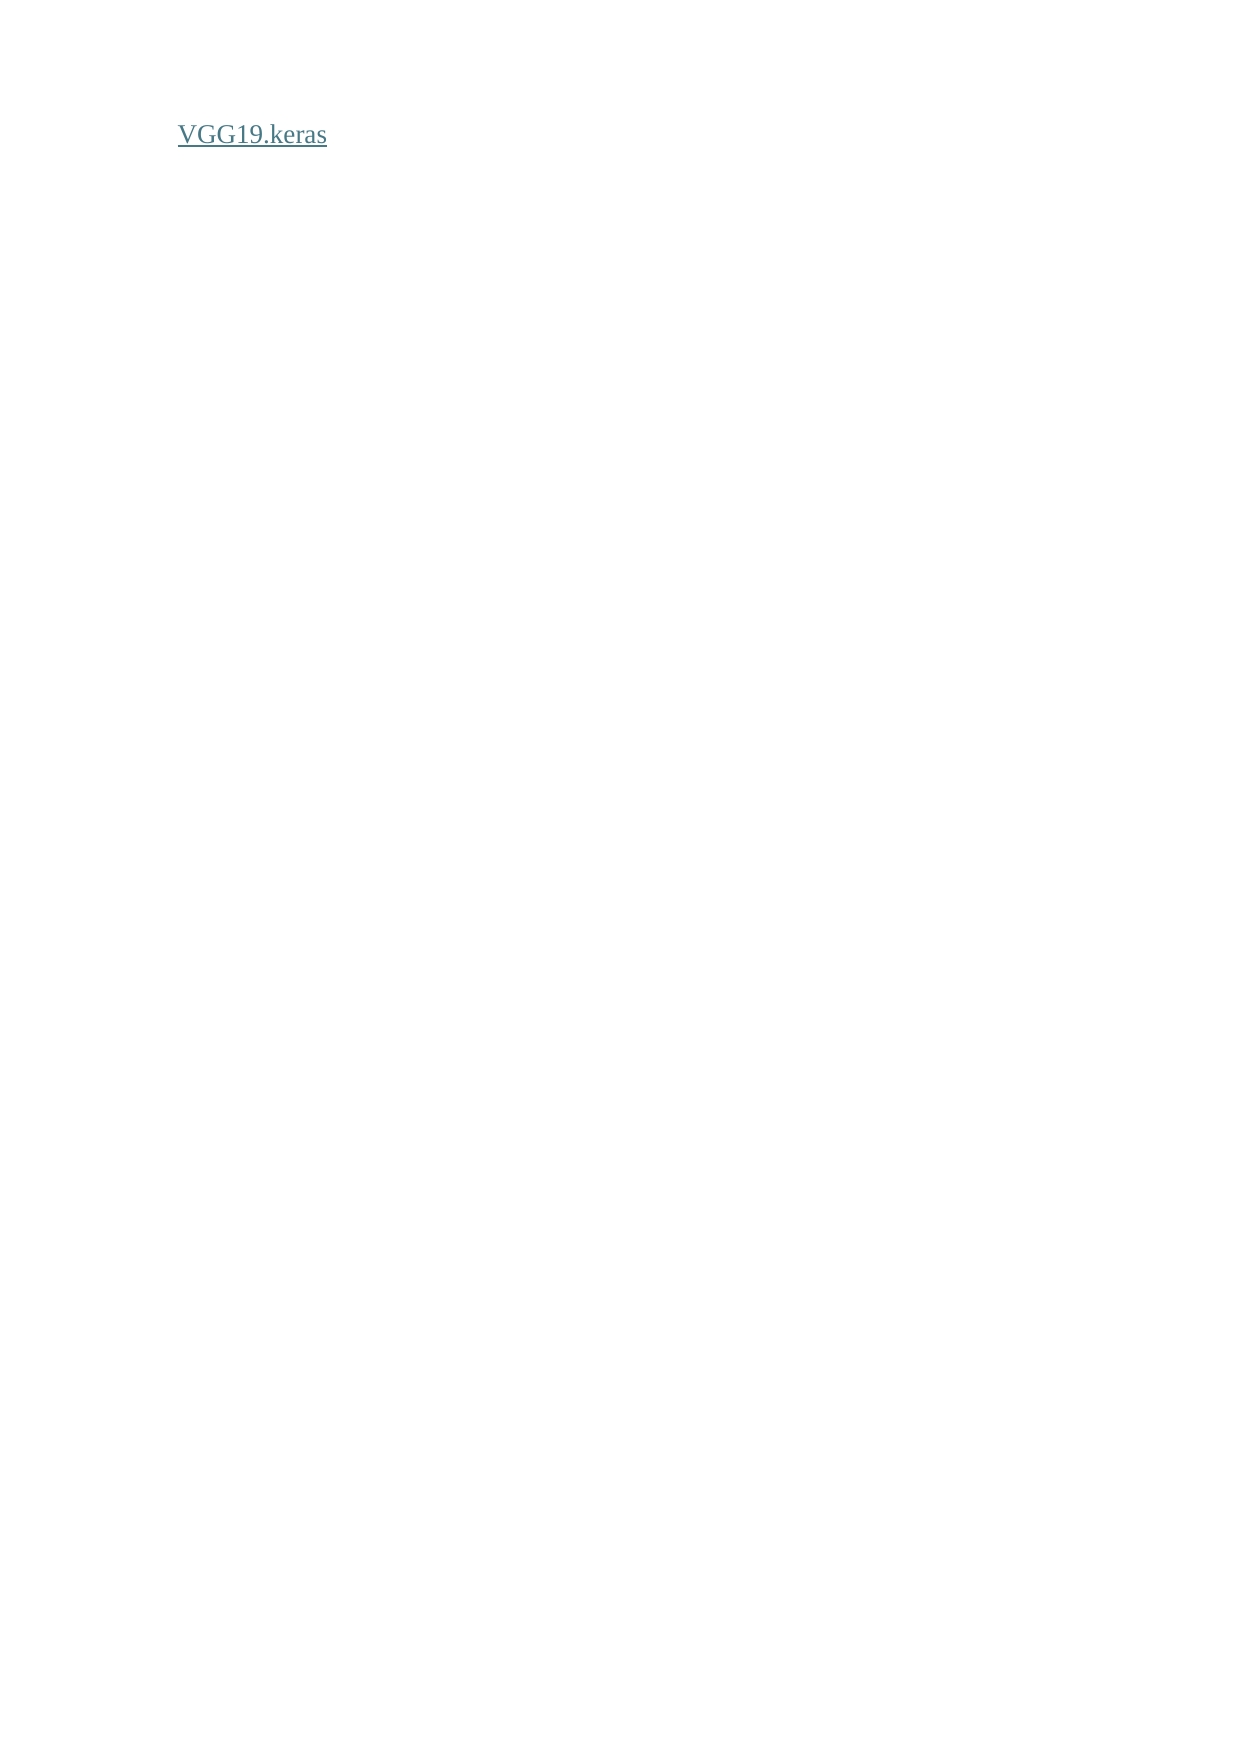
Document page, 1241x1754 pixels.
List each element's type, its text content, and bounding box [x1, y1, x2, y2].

text VGG19.keras [177, 118, 1122, 149]
